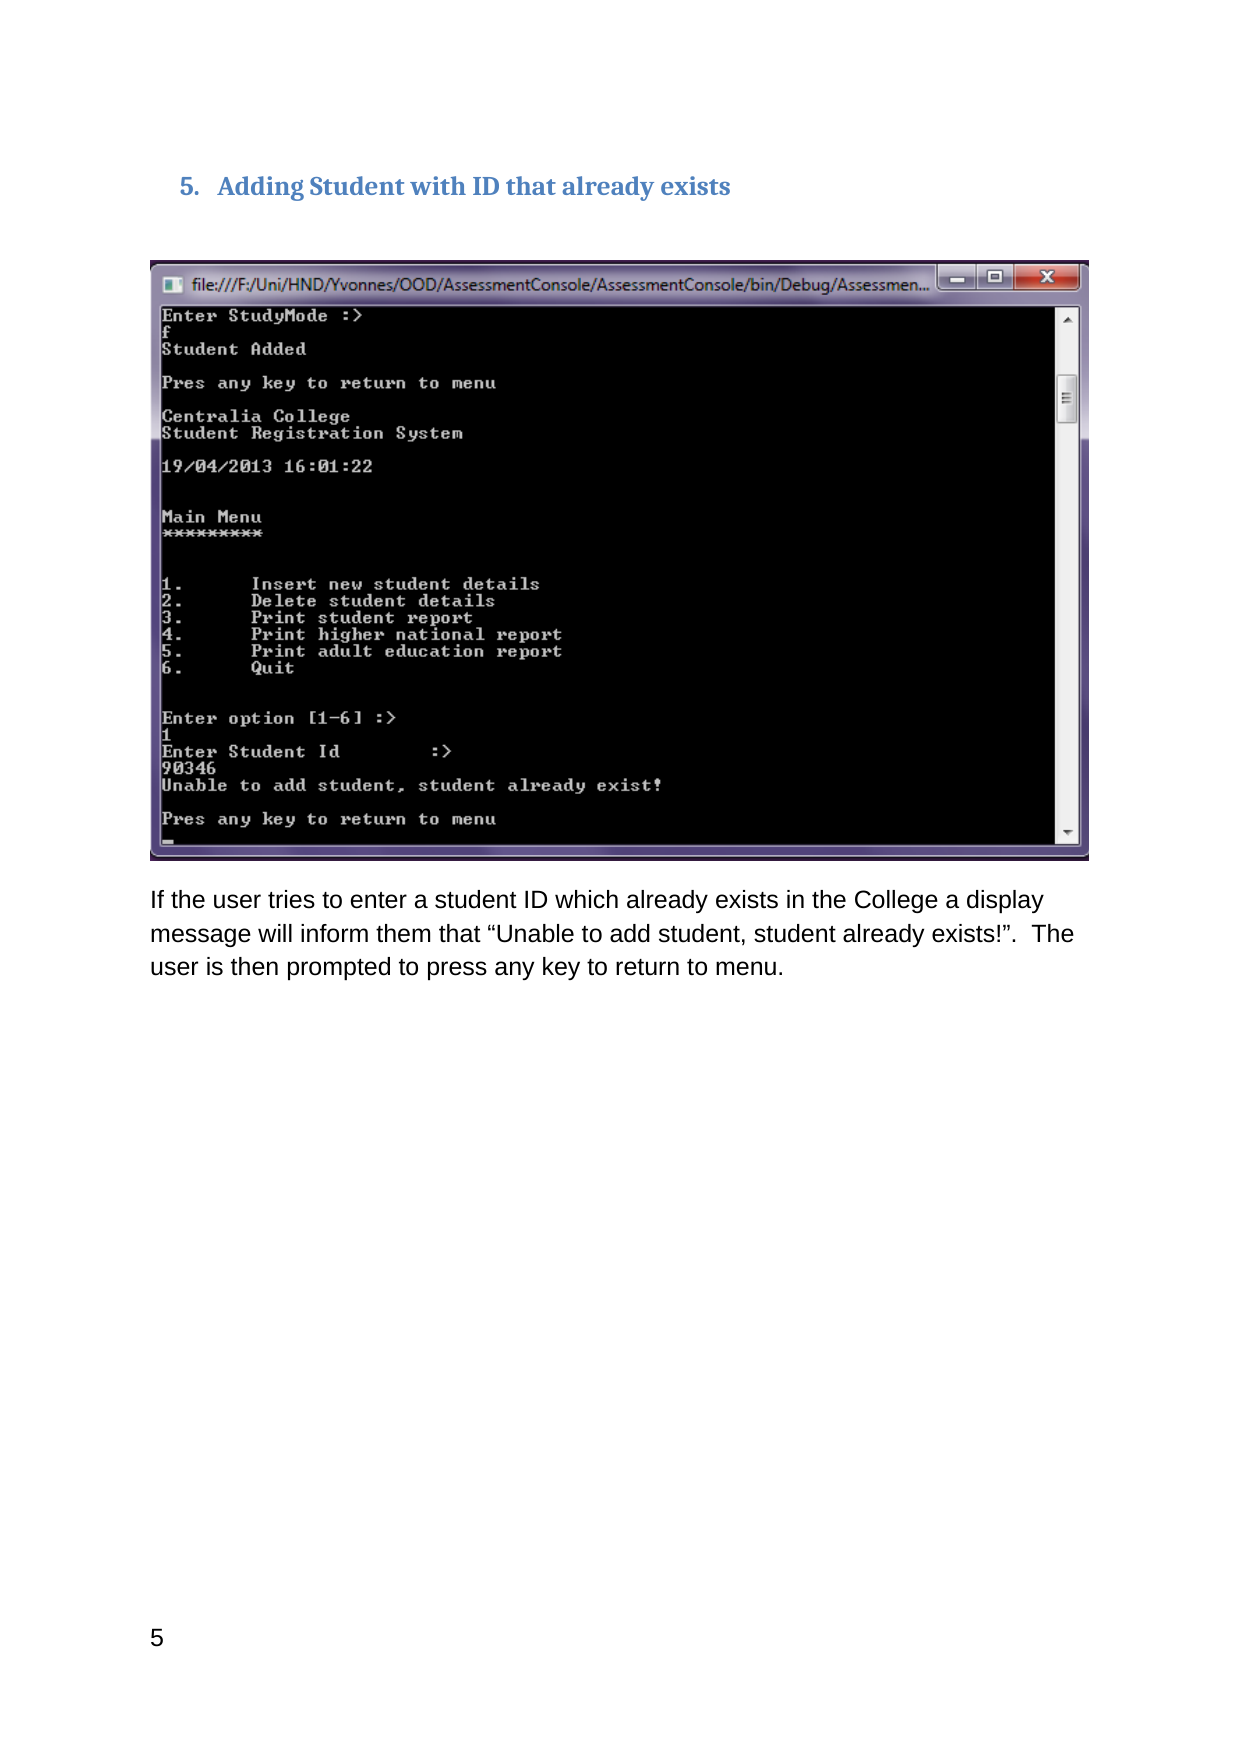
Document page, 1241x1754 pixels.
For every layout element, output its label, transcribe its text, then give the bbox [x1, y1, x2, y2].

subtitle Adding Student with ID that already exists [179, 171, 1090, 202]
picture [150, 260, 1089, 861]
text If the user tries to enter a student ID which already exists in the College a display message will inform them that “Unable to add student, student already exists!”. The user is then prompted to press any key to return to menu. [150, 886, 1090, 980]
